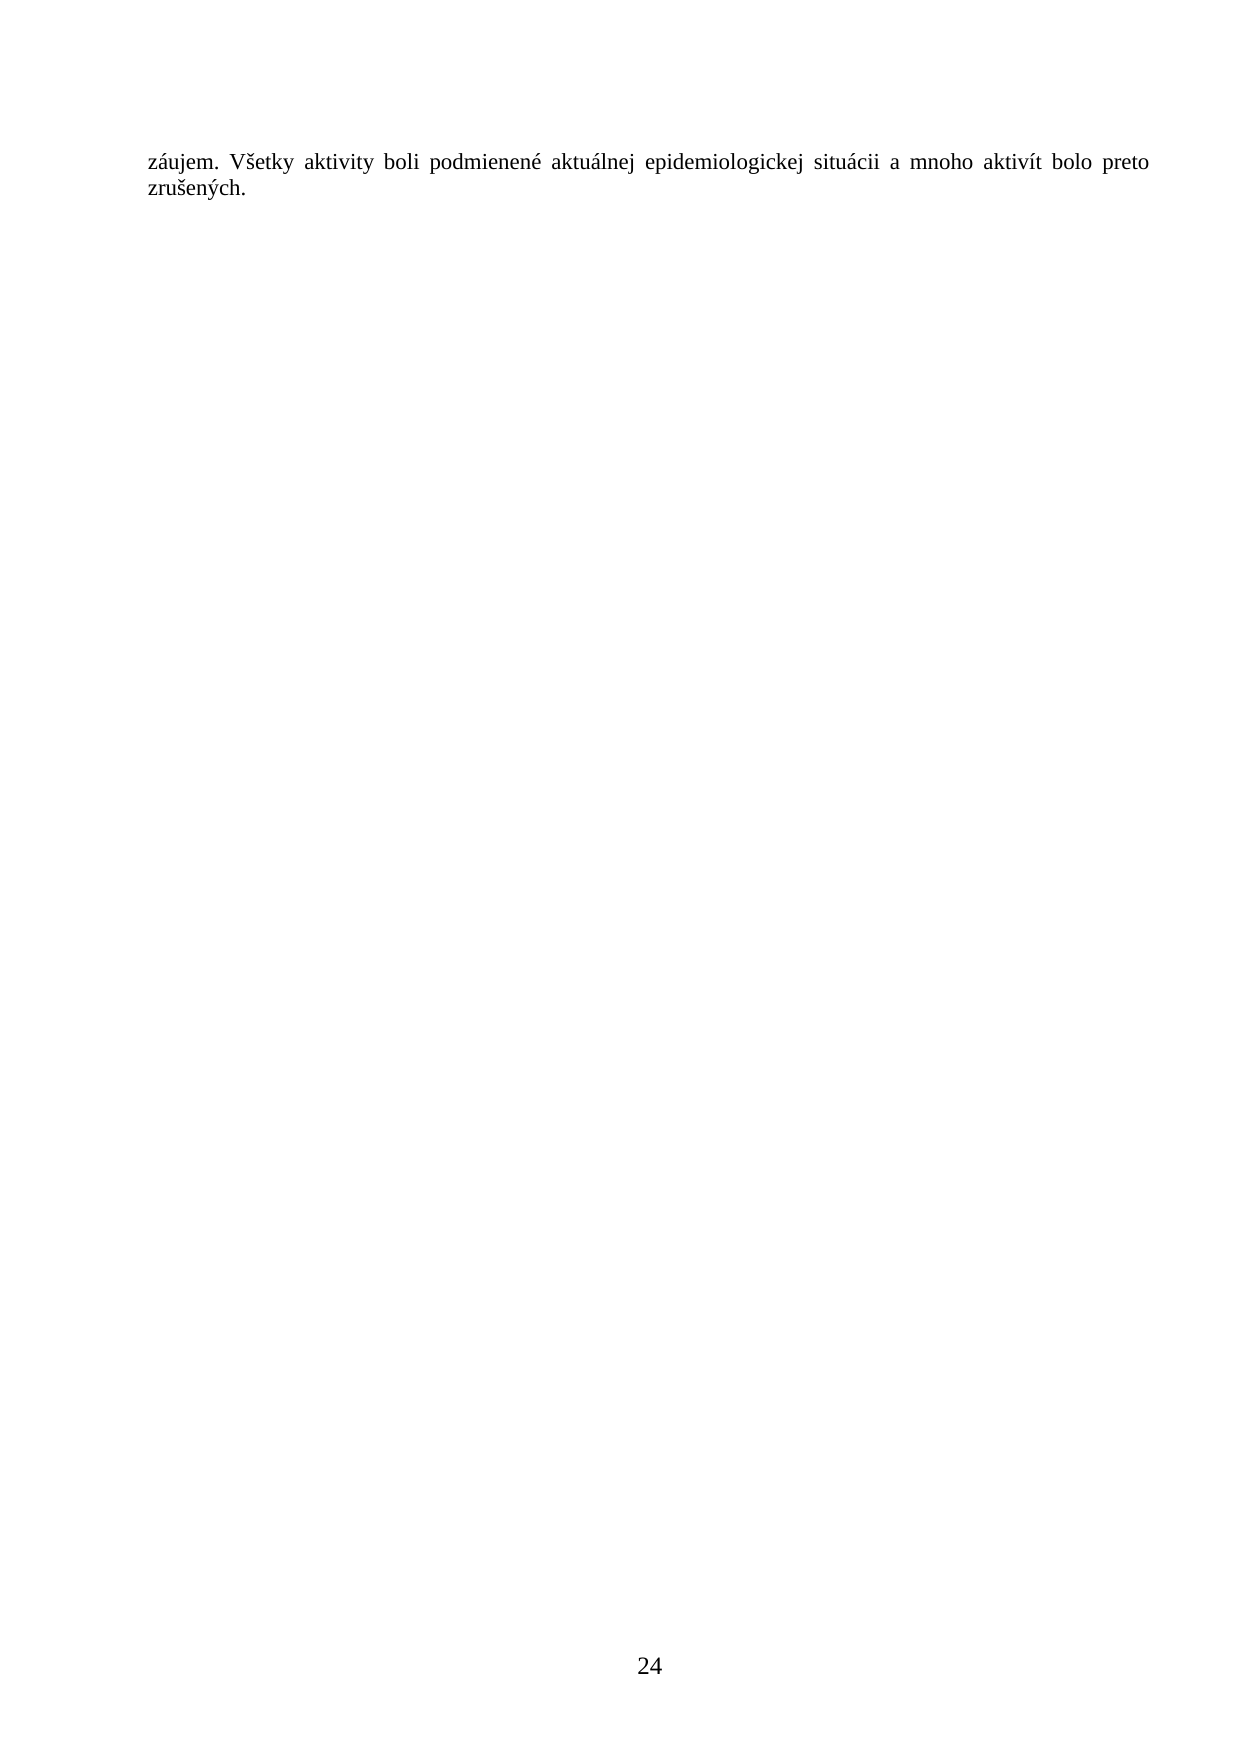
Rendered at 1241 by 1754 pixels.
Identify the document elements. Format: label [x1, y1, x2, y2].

text [148, 148, 1152, 200]
